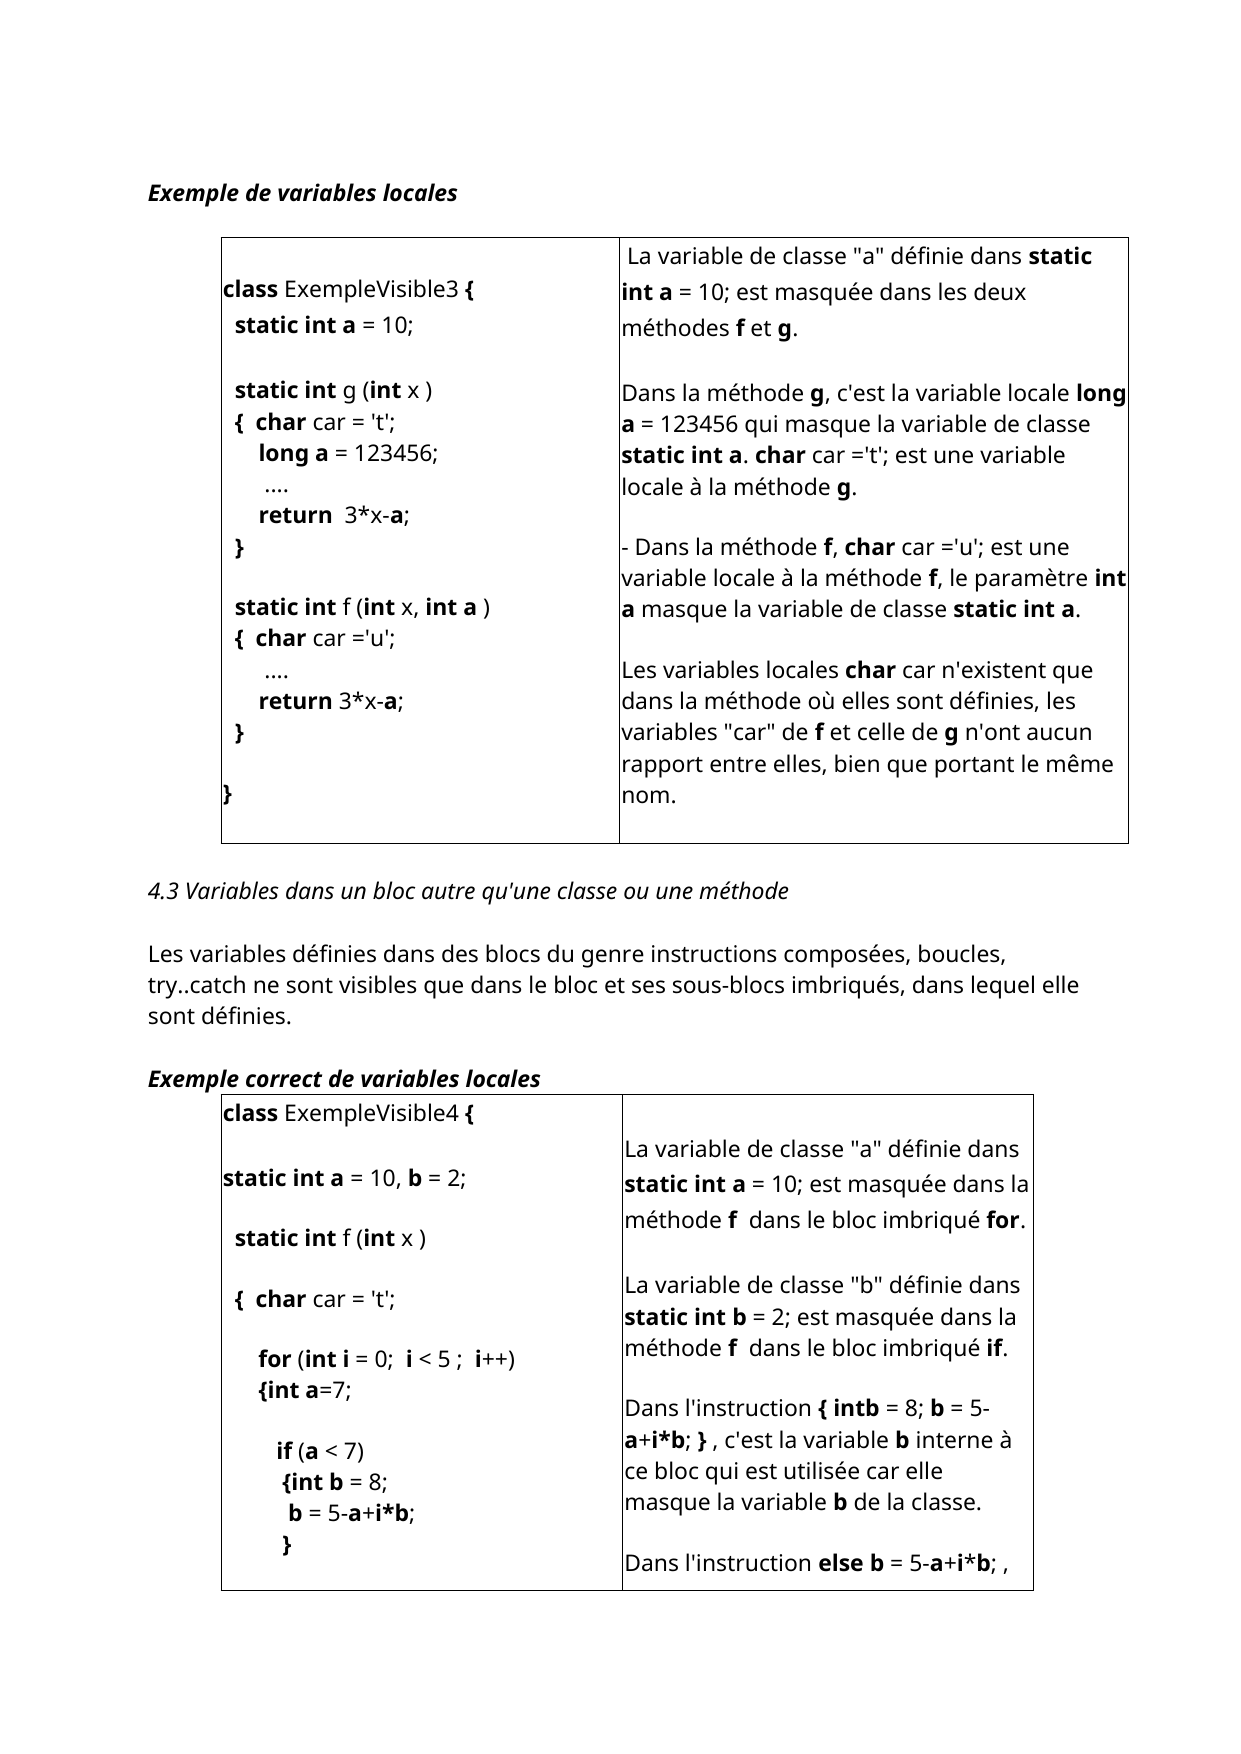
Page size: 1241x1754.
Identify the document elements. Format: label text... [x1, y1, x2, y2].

text 4.3 Variables dans un bloc autre qu'une classe ou une méthode [148, 875, 1093, 906]
table_header La variable de classe "a" définie dans static int a = 10; est masquée dans les deux méthodes f et g. Dans la méthode g, c'est la variable locale long a = 123456 qui masque la variable de classe static int a. char car ='t'; est une variable locale à la méthode g. - Dans la méthode f, char car ='u'; est une variable locale à la méthode f, le paramètre int a masque la variable de classe static int a. Les variables locales char car n'existent que dans la méthode où elles sont définies, les variables "car" de f et celle de g n'ont aucun rapport entre elles, bien que portant le même nom. [620, 238, 1128, 843]
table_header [222, 1095, 622, 1590]
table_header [623, 1095, 1033, 1590]
text Exemple correct de variables locales [148, 1063, 1093, 1094]
table_header class ExempleVisible3 { static int a = 10; static int g (int x ) { char car = 't'; long a = 123456; .... return 3*x-a; } static int f (int x, int a ) { char car ='u'; .... return 3*x-a; } } [222, 238, 619, 843]
text Exemple de variables locales [148, 177, 1093, 208]
text Les variables définies dans des blocs du genre instructions composées, boucles, try..catch ne sont visibles que dans le bloc et ses sous-blocs imbriqués, dans lequel elle sont définies. [148, 938, 1093, 1031]
